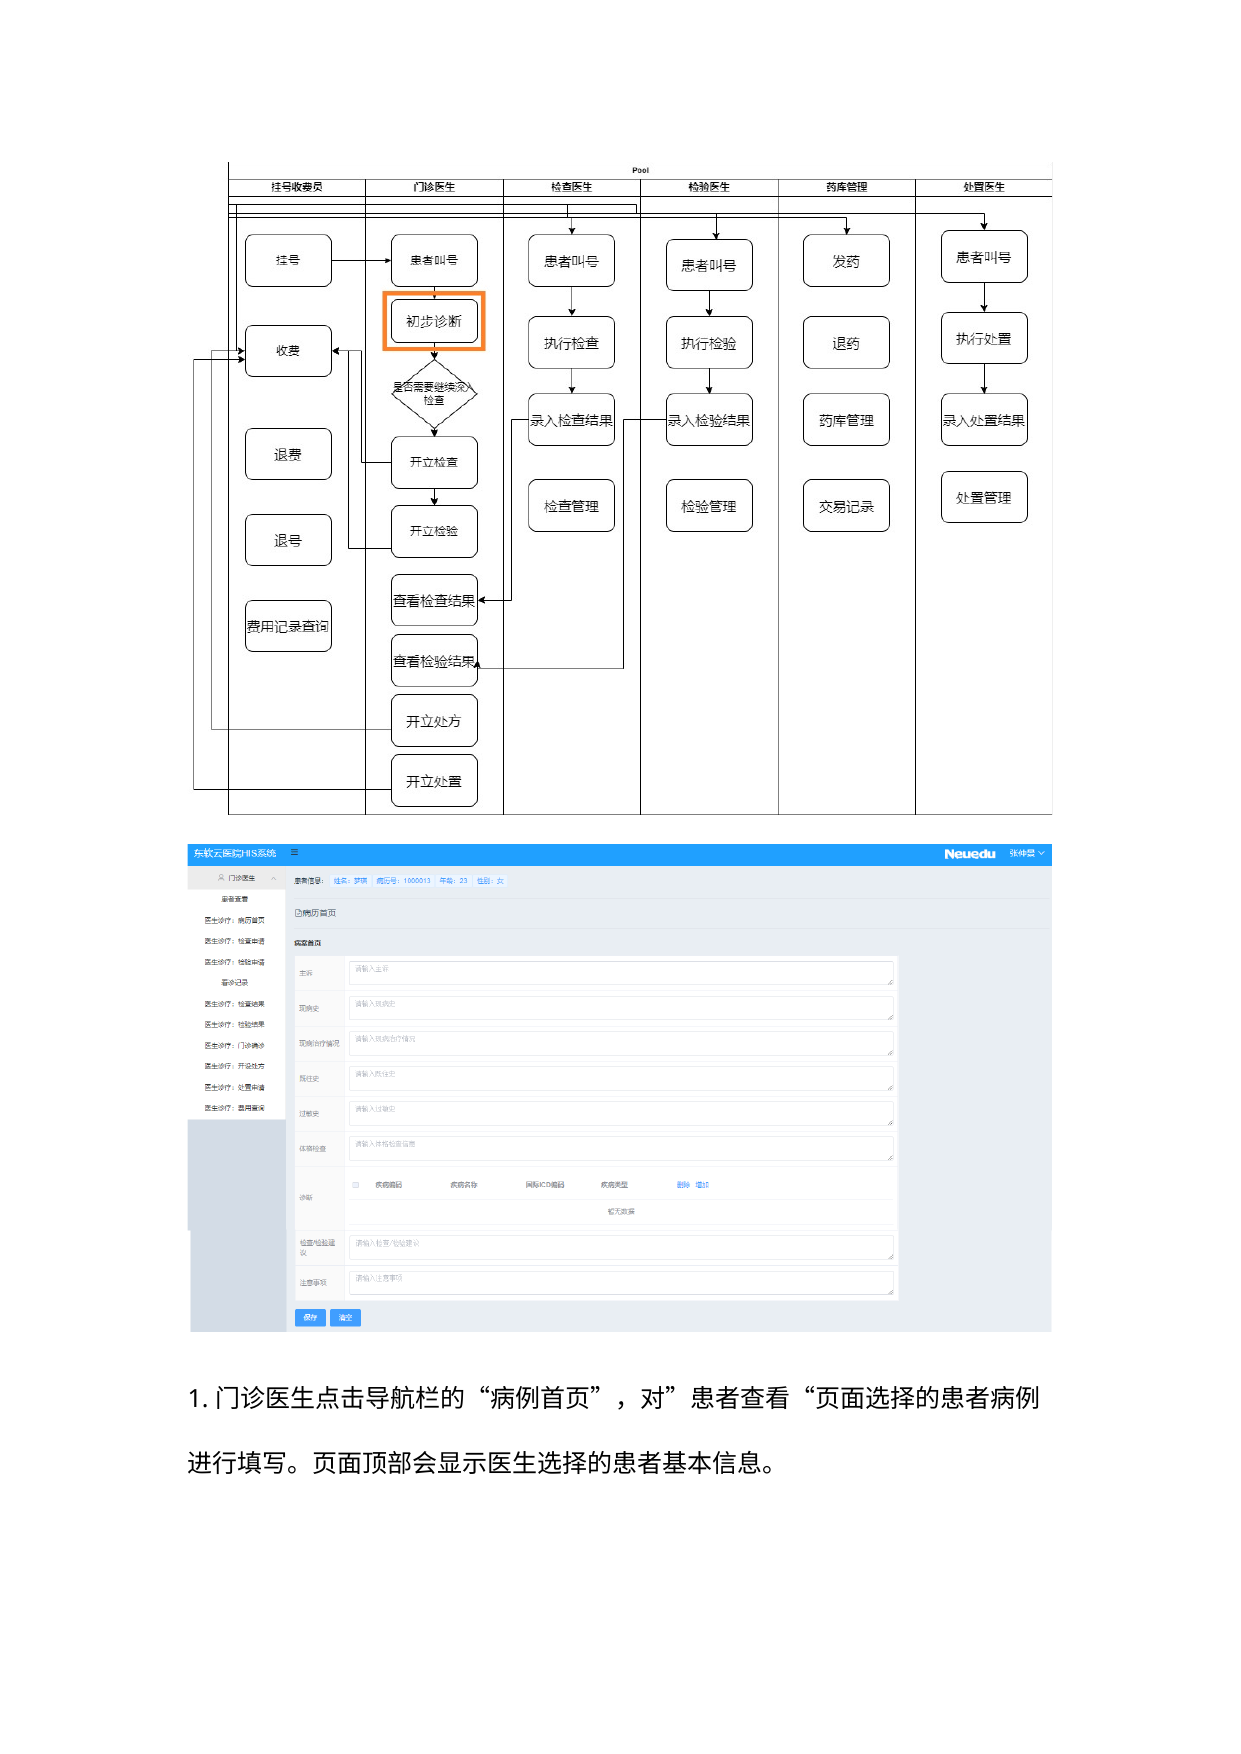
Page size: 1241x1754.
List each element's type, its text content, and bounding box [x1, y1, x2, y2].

picture [187, 162, 1053, 815]
picture [187, 844, 1053, 1334]
text 1. 门诊医生点击导航栏的“病例首页”，对”患者查看“页面选择的患者病例进行填写。页面顶部会显示医生选择的患者基本信息。 [187, 1364, 1053, 1494]
